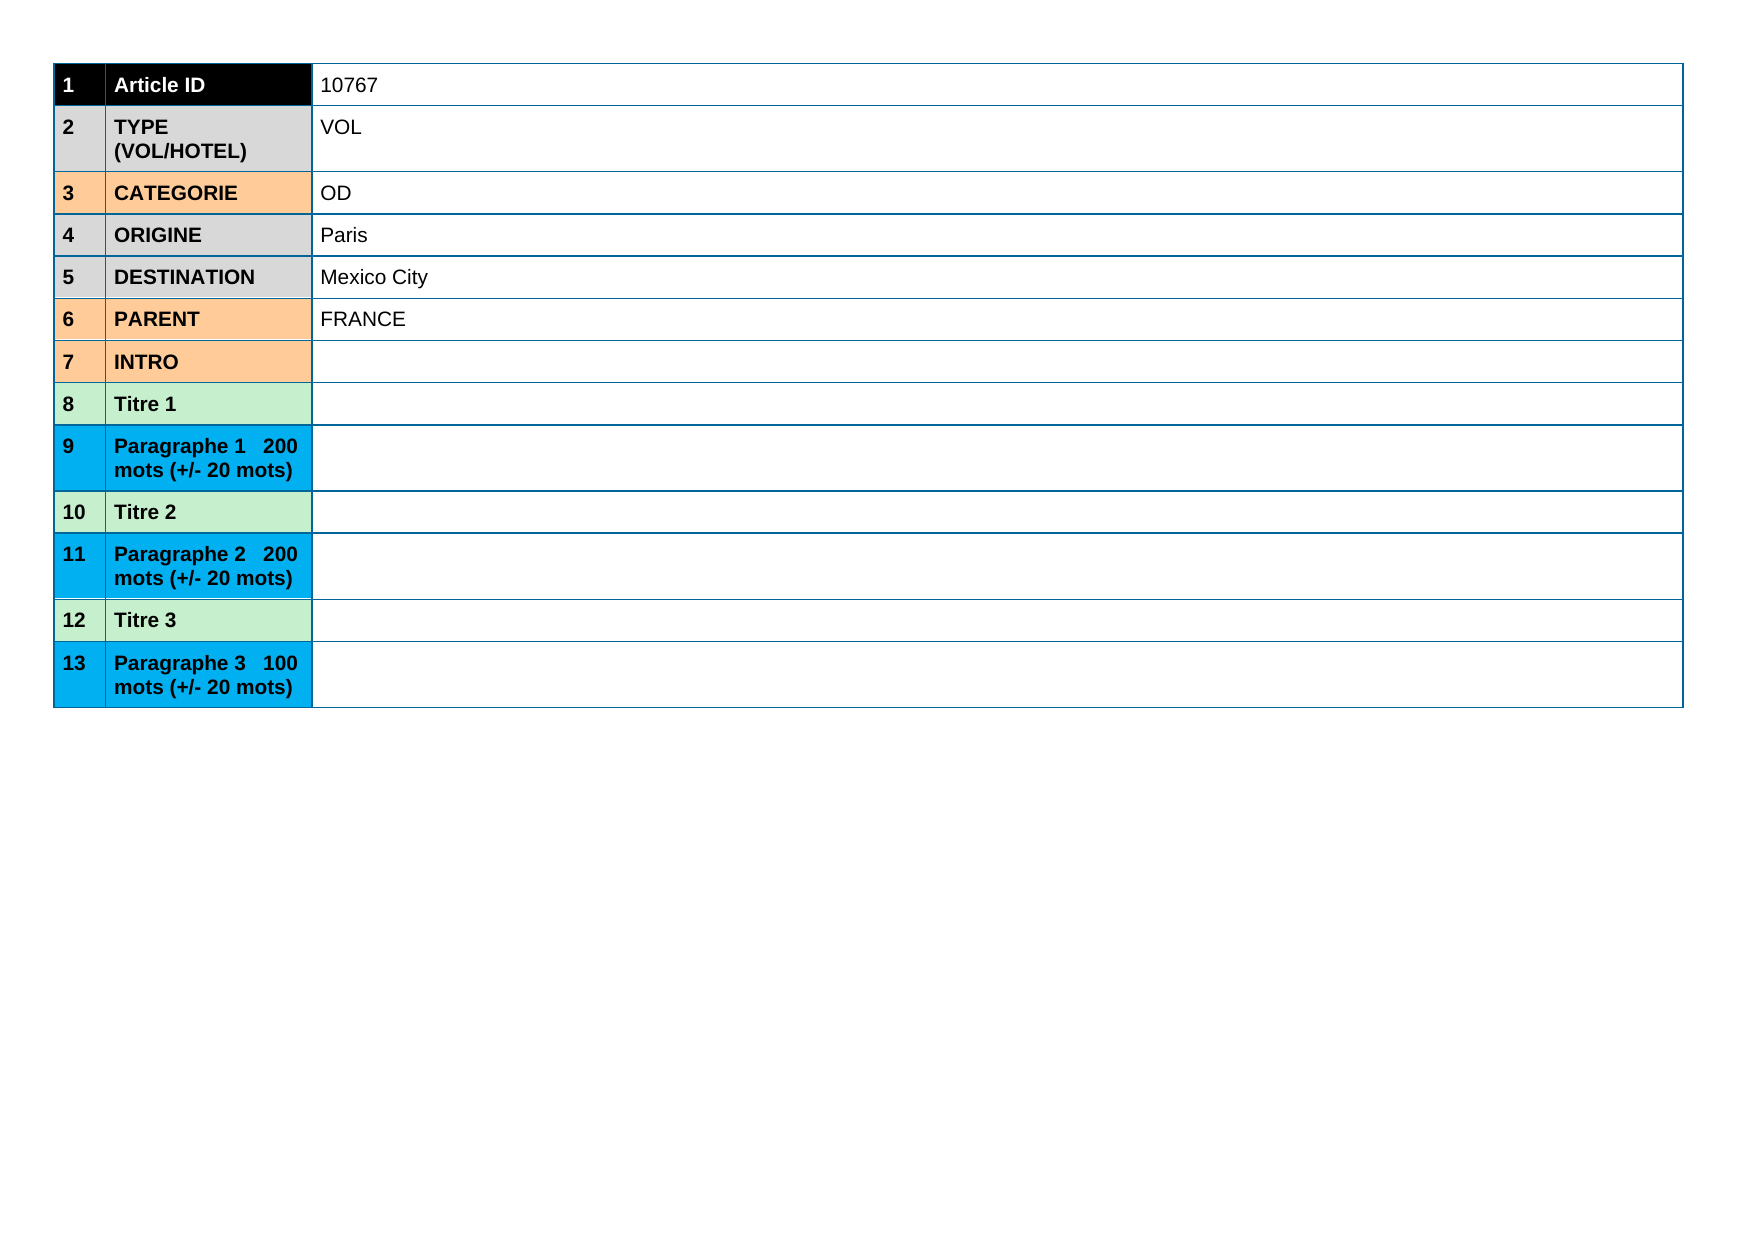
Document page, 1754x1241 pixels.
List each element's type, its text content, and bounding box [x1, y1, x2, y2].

table_cell OD [313, 172, 1682, 213]
table_cell Titre 3 [106, 600, 311, 641]
table_cell Titre 2 [106, 492, 311, 532]
table_cell FRANCE [313, 299, 1682, 339]
table_cell Paragraphe 2 200 mots (+/- 20 mots) [106, 534, 311, 598]
table_cell Paragraphe 1 200 mots (+/- 20 mots) [106, 426, 311, 490]
table_cell INTRO [106, 341, 311, 382]
table_cell ORIGINE [106, 215, 311, 255]
table_cell 13 [55, 642, 105, 707]
table_header 1 [55, 64, 105, 105]
table_cell Paragraphe 3 100 mots (+/- 20 mots) [106, 642, 311, 707]
table_cell 12 [55, 600, 105, 641]
table_cell [313, 642, 1682, 707]
table_cell 3 [55, 172, 105, 213]
table_cell [313, 383, 1682, 424]
table_cell [313, 492, 1682, 532]
table_cell TYPE (VOL/HOTEL) [106, 106, 311, 171]
table_cell Paris [313, 215, 1682, 255]
table_cell VOL [313, 106, 1682, 171]
table_cell 4 [55, 215, 105, 255]
table_cell [313, 600, 1682, 641]
table_cell [313, 341, 1682, 382]
table_cell 9 [55, 426, 105, 490]
table_cell PARENT [106, 299, 311, 339]
table_cell CATEGORIE [106, 172, 311, 213]
table_cell 5 [55, 257, 105, 297]
table_cell 6 [55, 299, 105, 339]
table_cell [313, 426, 1682, 490]
table_cell Titre 1 [106, 383, 311, 424]
table_cell Mexico City [313, 257, 1682, 297]
table_cell DESTINATION [106, 257, 311, 297]
table_cell [313, 534, 1682, 598]
table_cell 7 [55, 341, 105, 382]
table_cell 8 [55, 383, 105, 424]
table_cell 10 [55, 492, 105, 532]
table_cell 2 [55, 106, 105, 171]
table_header Article ID [106, 64, 311, 105]
table_cell 11 [55, 534, 105, 598]
table_header 10767 [313, 64, 1682, 105]
